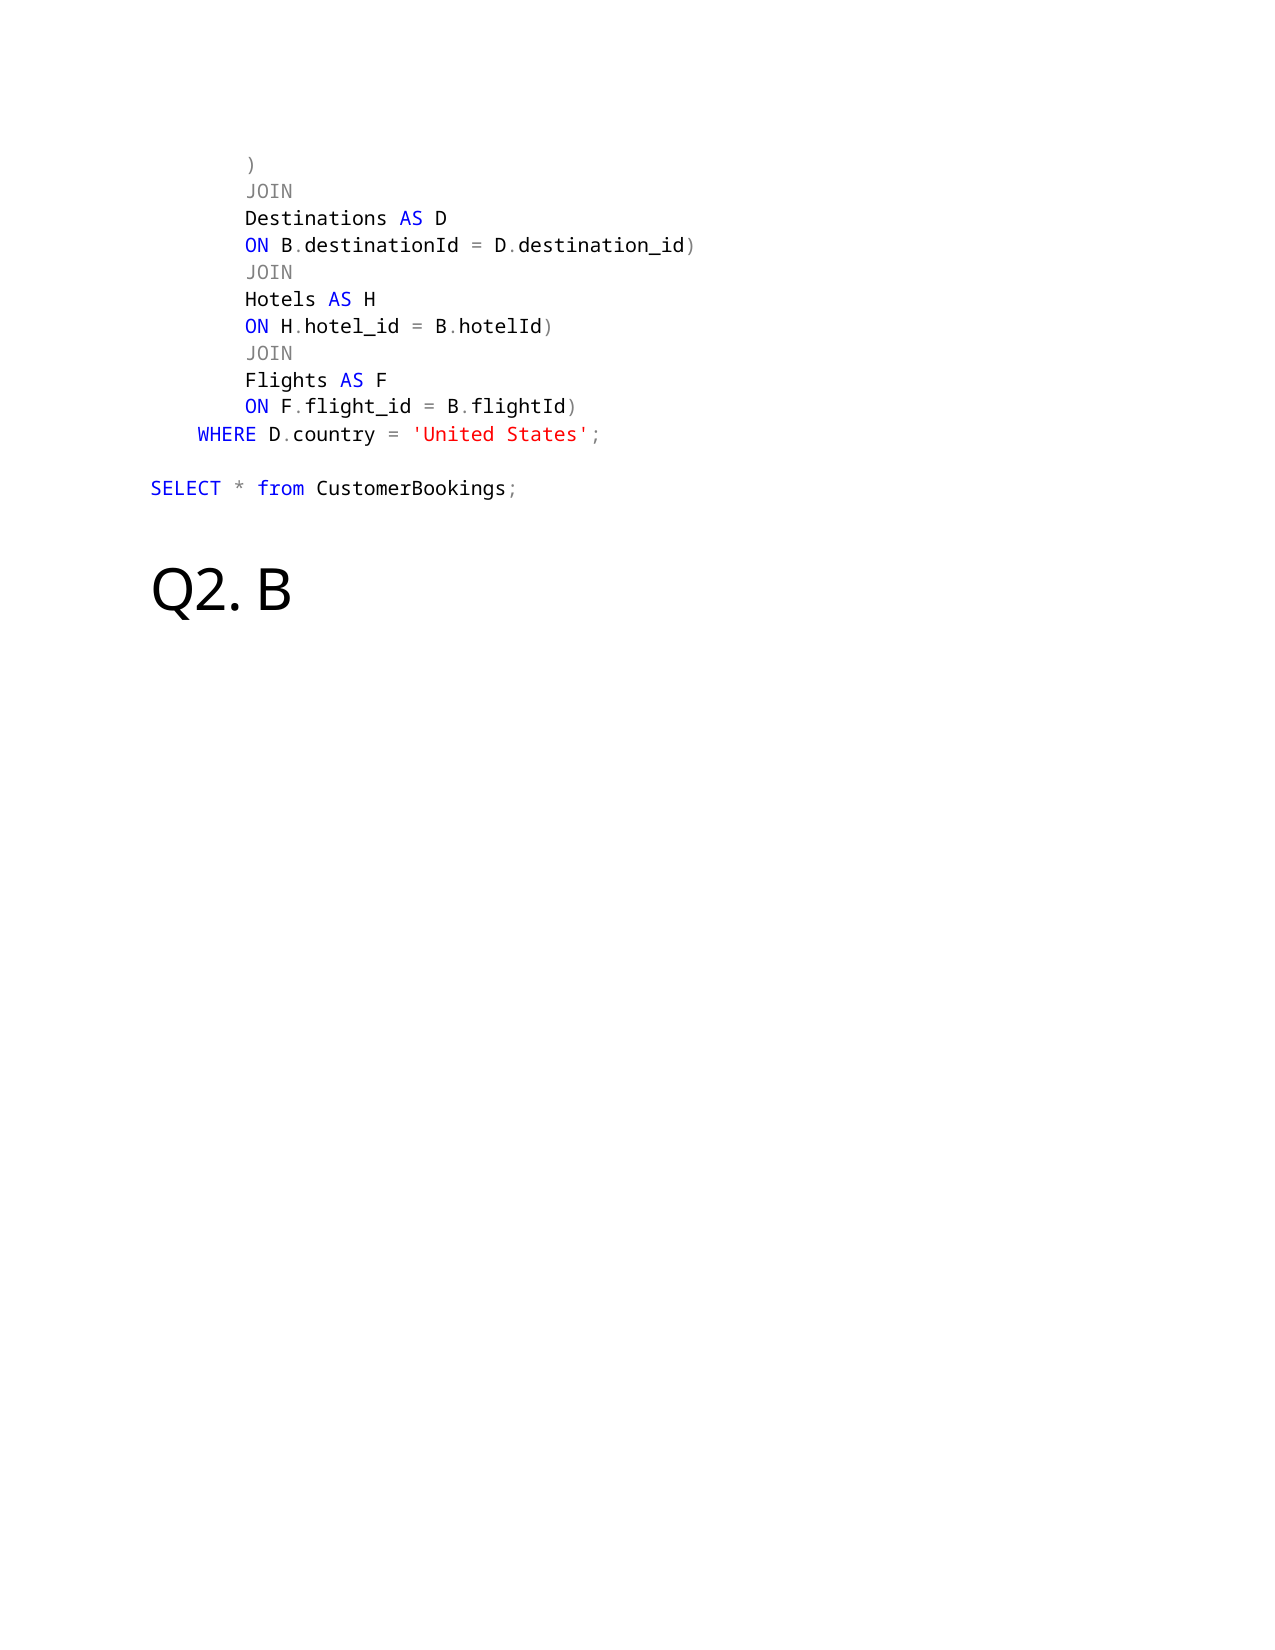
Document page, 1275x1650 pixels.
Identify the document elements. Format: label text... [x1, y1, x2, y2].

text ON F.flight_id = B.flightId) [150, 393, 1125, 420]
text WHERE D.country = 'United States'; [150, 420, 1125, 447]
text JOIN [150, 258, 1125, 285]
text ) [150, 150, 1125, 177]
text ON H.hotel_id = B.hotelId) [150, 312, 1125, 339]
text ON B.destinationId = D.destination_id) [150, 231, 1125, 258]
text Hotels AS H [150, 285, 1125, 312]
text JOIN [150, 339, 1125, 366]
text JOIN [150, 177, 1125, 204]
title Q2. B [150, 548, 1125, 627]
text SELECT * from CustomerBookings; [150, 474, 1125, 501]
text Destinations AS D [150, 204, 1125, 231]
text Flights AS F [150, 366, 1125, 393]
